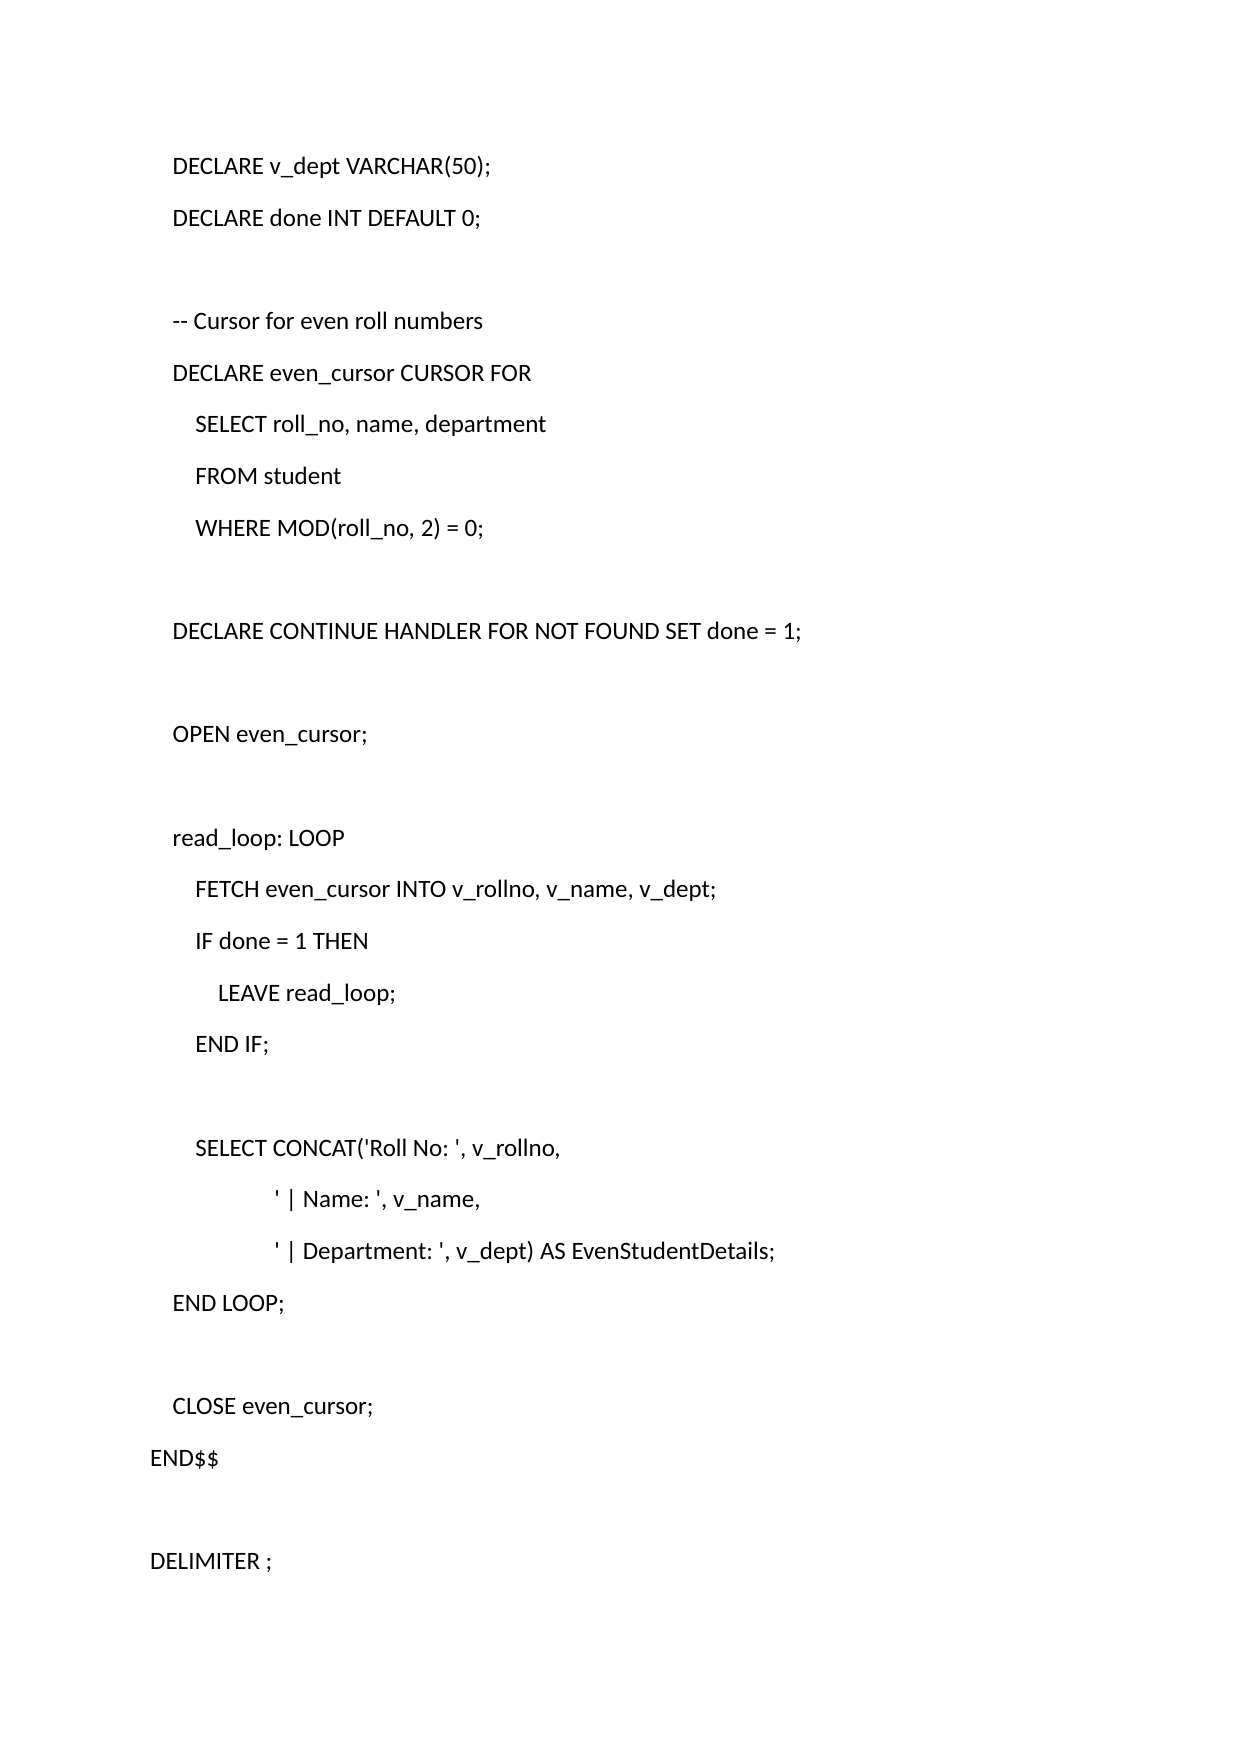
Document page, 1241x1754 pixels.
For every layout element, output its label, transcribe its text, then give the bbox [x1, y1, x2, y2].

text DECLARE CONTINUE HANDLER FOR NOT FOUND SET done = 1; [150, 615, 1090, 646]
text CLOSE even_cursor; [150, 1390, 1090, 1421]
text DECLARE done INT DEFAULT 0; [150, 202, 1090, 232]
text LEAVE read_loop; [150, 977, 1090, 1007]
text read_loop: LOOP [150, 822, 1090, 852]
text IF done = 1 THEN [150, 925, 1090, 956]
text WHERE MOD(roll_no, 2) = 0; [150, 512, 1090, 542]
text END$$ [150, 1442, 1090, 1472]
text ' | Department: ', v_dept) AS EvenStudentDetails; [150, 1235, 1090, 1266]
text END LOOP; [150, 1287, 1090, 1317]
text -- Cursor for even roll numbers [150, 305, 1090, 336]
text DECLARE v_dept VARCHAR(50); [150, 150, 1090, 181]
text SELECT CONCAT('Roll No: ', v_rollno, [150, 1132, 1090, 1162]
text FETCH even_cursor INTO v_rollno, v_name, v_dept; [150, 873, 1090, 904]
text ' | Name: ', v_name, [150, 1183, 1090, 1214]
text OPEN even_cursor; [150, 718, 1090, 749]
text DECLARE even_cursor CURSOR FOR [150, 357, 1090, 387]
text FROM student [150, 460, 1090, 491]
text END IF; [150, 1028, 1090, 1059]
text DELIMITER ; [150, 1545, 1090, 1576]
text SELECT roll_no, name, department [150, 408, 1090, 439]
